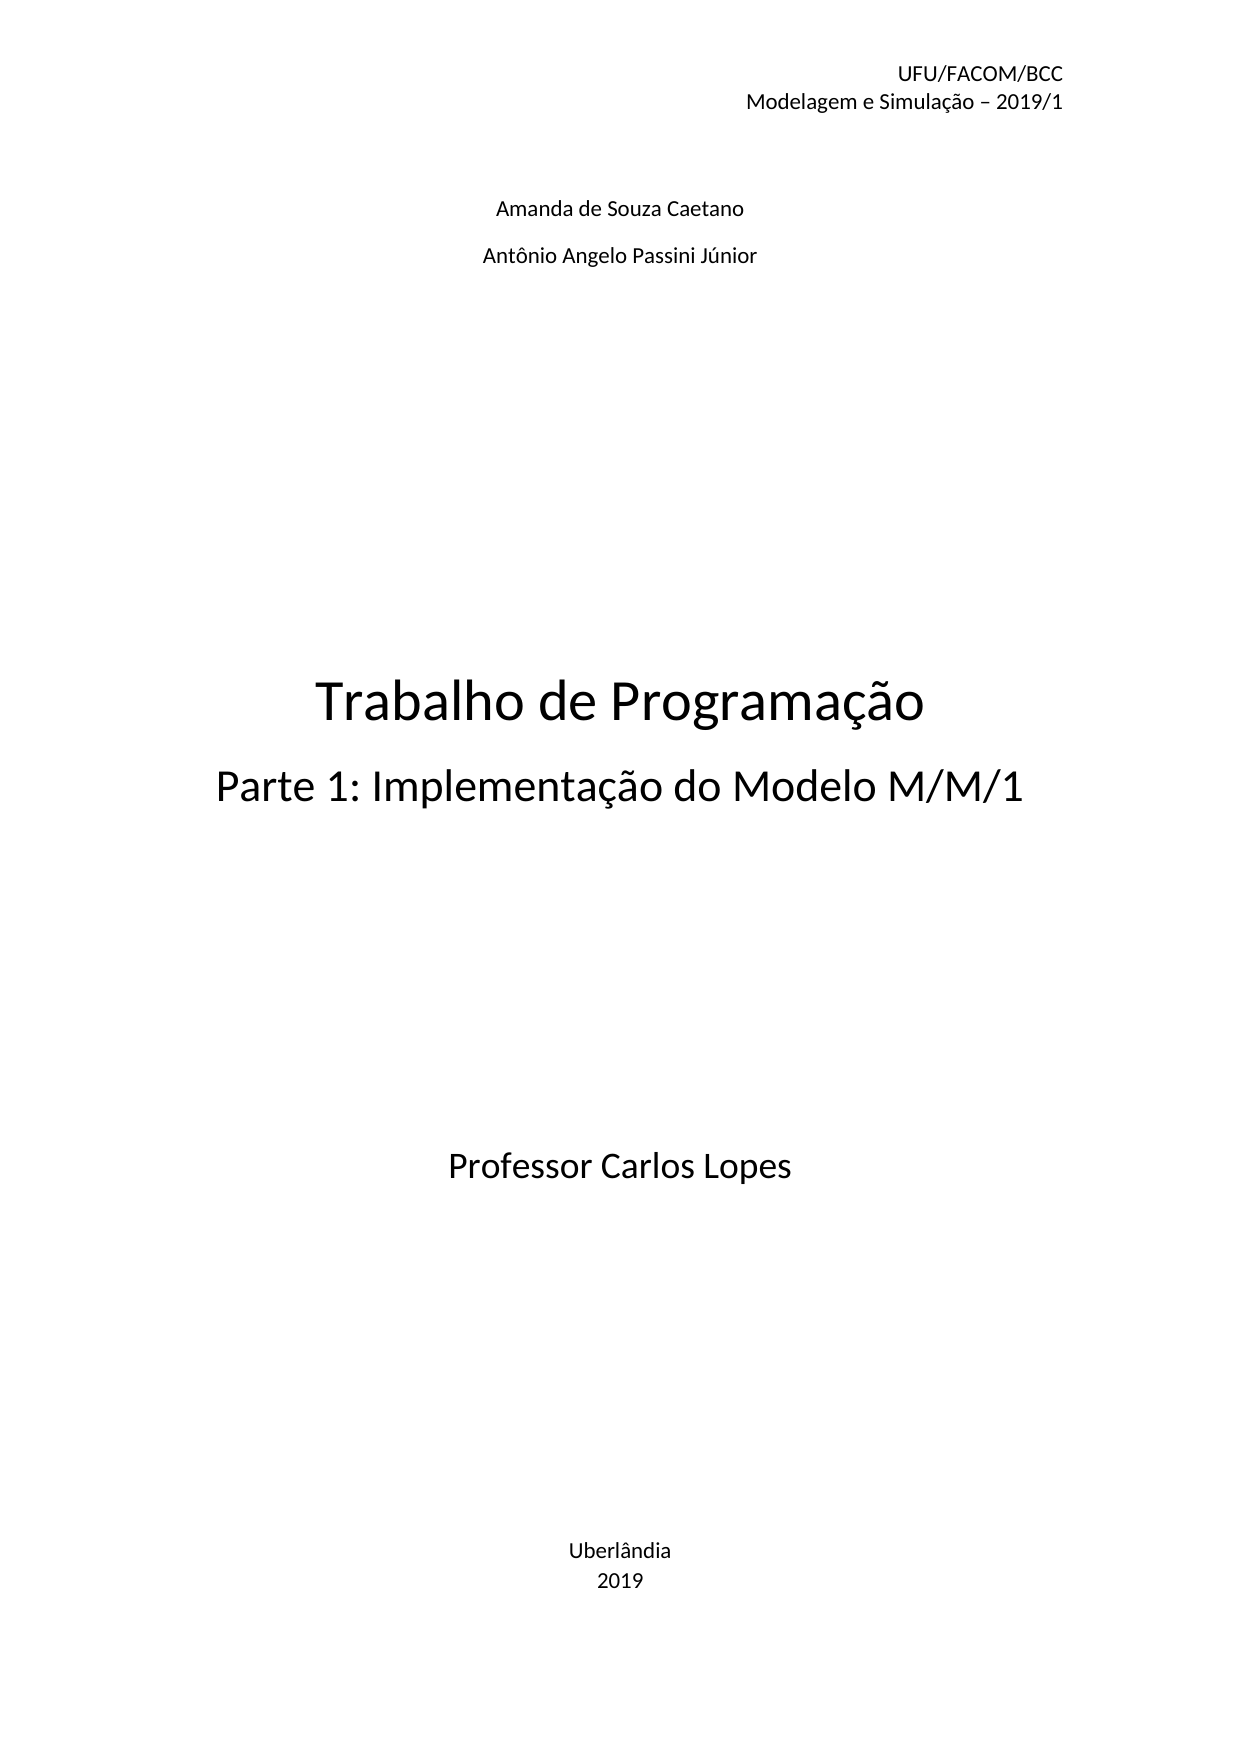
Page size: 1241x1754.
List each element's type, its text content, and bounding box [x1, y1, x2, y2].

text Antônio Angelo Passini Júnior [177, 241, 1063, 269]
text Trabalho de Programação [177, 663, 1063, 734]
text Amanda de Souza Caetano [177, 194, 1063, 222]
text Professor Carlos Lopes [177, 1142, 1063, 1187]
text Uberlândia 2019 [177, 1536, 1063, 1594]
text Parte 1: Implementação do Modelo M/M/1 [177, 757, 1063, 813]
